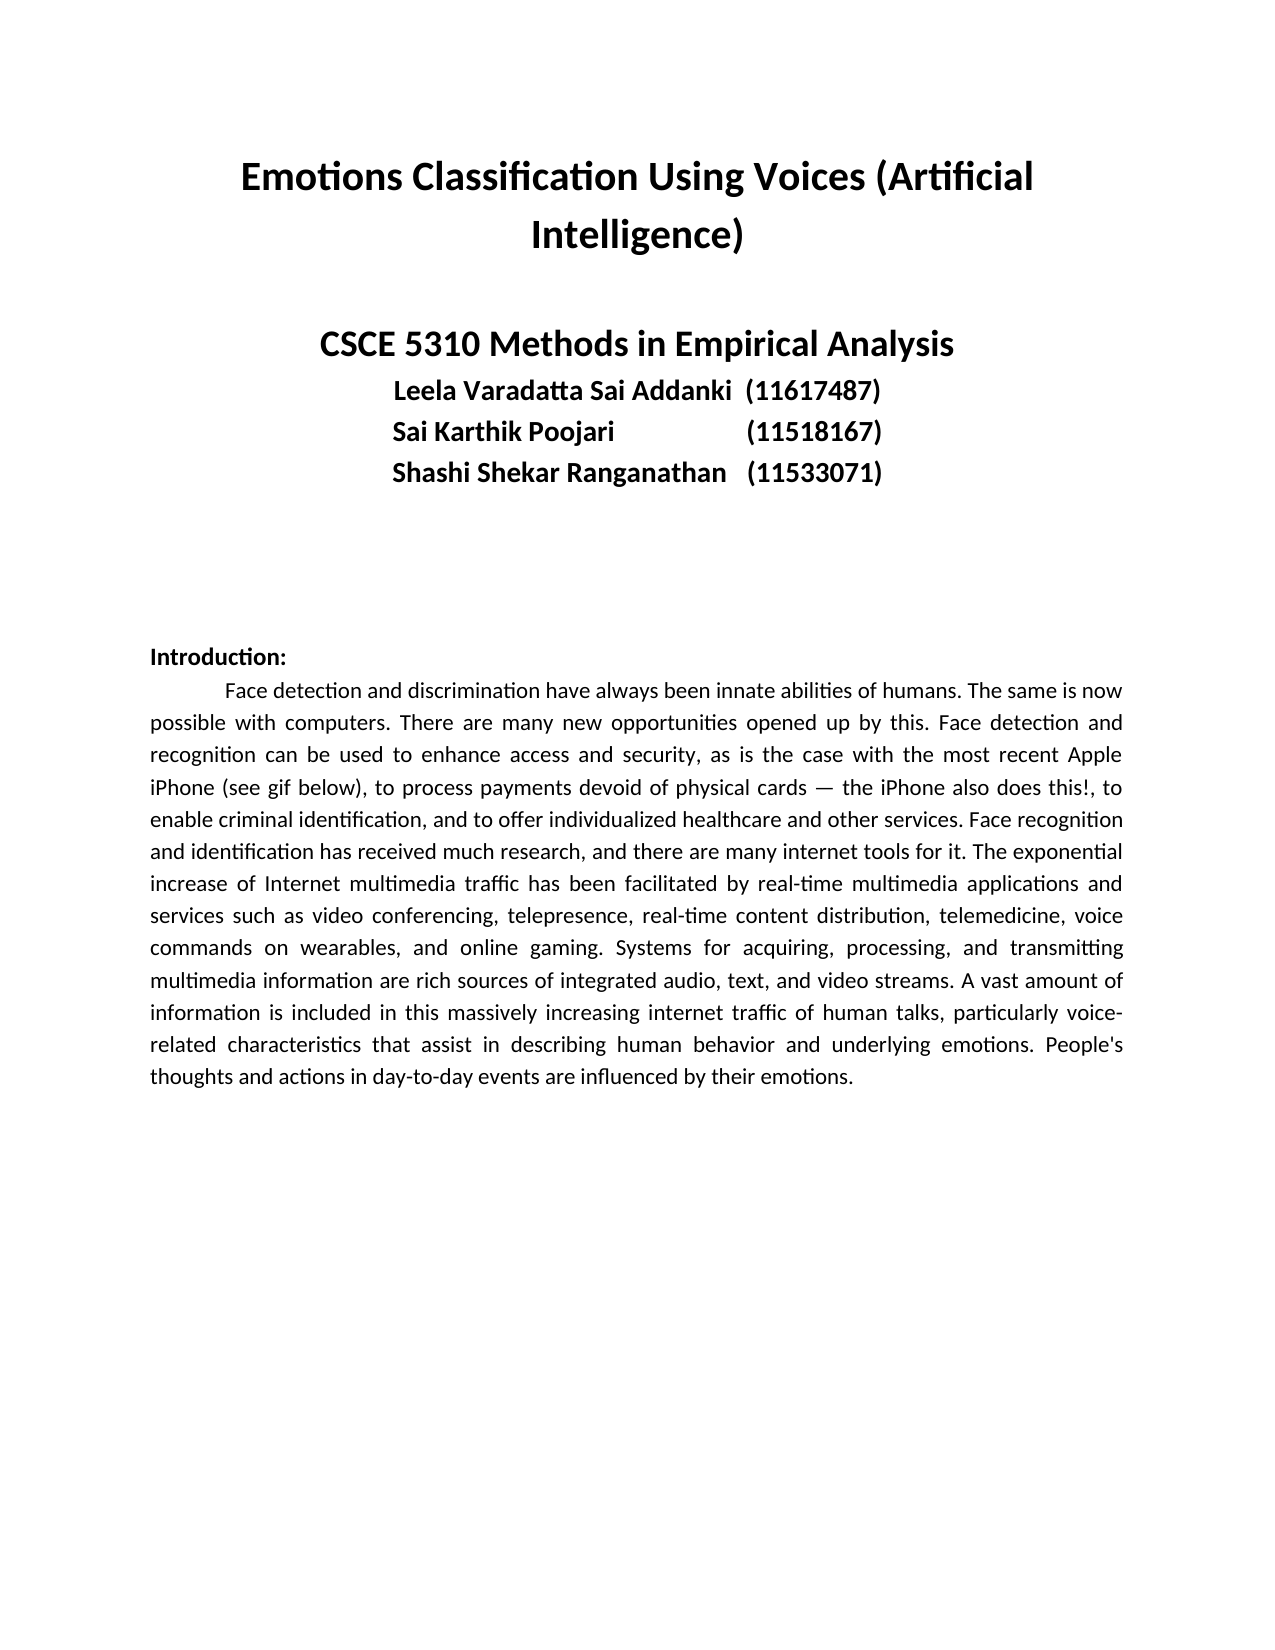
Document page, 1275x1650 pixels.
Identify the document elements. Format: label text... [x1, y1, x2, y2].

text Face detection and discrimination have always been innate abilities of humans. The same is now possible with computers. There are many new opportunities opened up by this. Face detection and recognition can be used to enhance access and security, as is the case with the most recent Apple iPhone (see gif below), to process payments devoid of physical cards — the iPhone also does this!, to enable criminal identification, and to offer individualized healthcare and other services. Face recognition and identification has received much research, and there are many internet tools for it. The exponential increase of Internet multimedia traffic has been facilitated by real-time multimedia applications and services such as video conferencing, telepresence, real-time content distribution, telemedicine, voice commands on wearables, and online gaming. Systems for acquiring, processing, and transmitting multimedia information are rich sources of integrated audio, text, and video streams. A vast amount of information is included in this massively increasing internet traffic of human talks, particularly voice-related characteristics that assist in describing human behavior and underlying emotions. People's thoughts and actions in day-to-day events are influenced by their emotions. [150, 676, 1125, 1090]
text CSCE 5310 Methods in Empirical Analysis [150, 319, 1125, 365]
text Sai Karthik Poojari (11518167) [150, 413, 1125, 449]
text Leela Varadatta Sai Addanki (11617487) [150, 372, 1125, 408]
text Emotions Classification Using Voices (Artificial Intelligence) [150, 150, 1125, 259]
text Shashi Shekar Ranganathan (11533071) [150, 454, 1125, 490]
text Introduction: [150, 641, 1125, 672]
